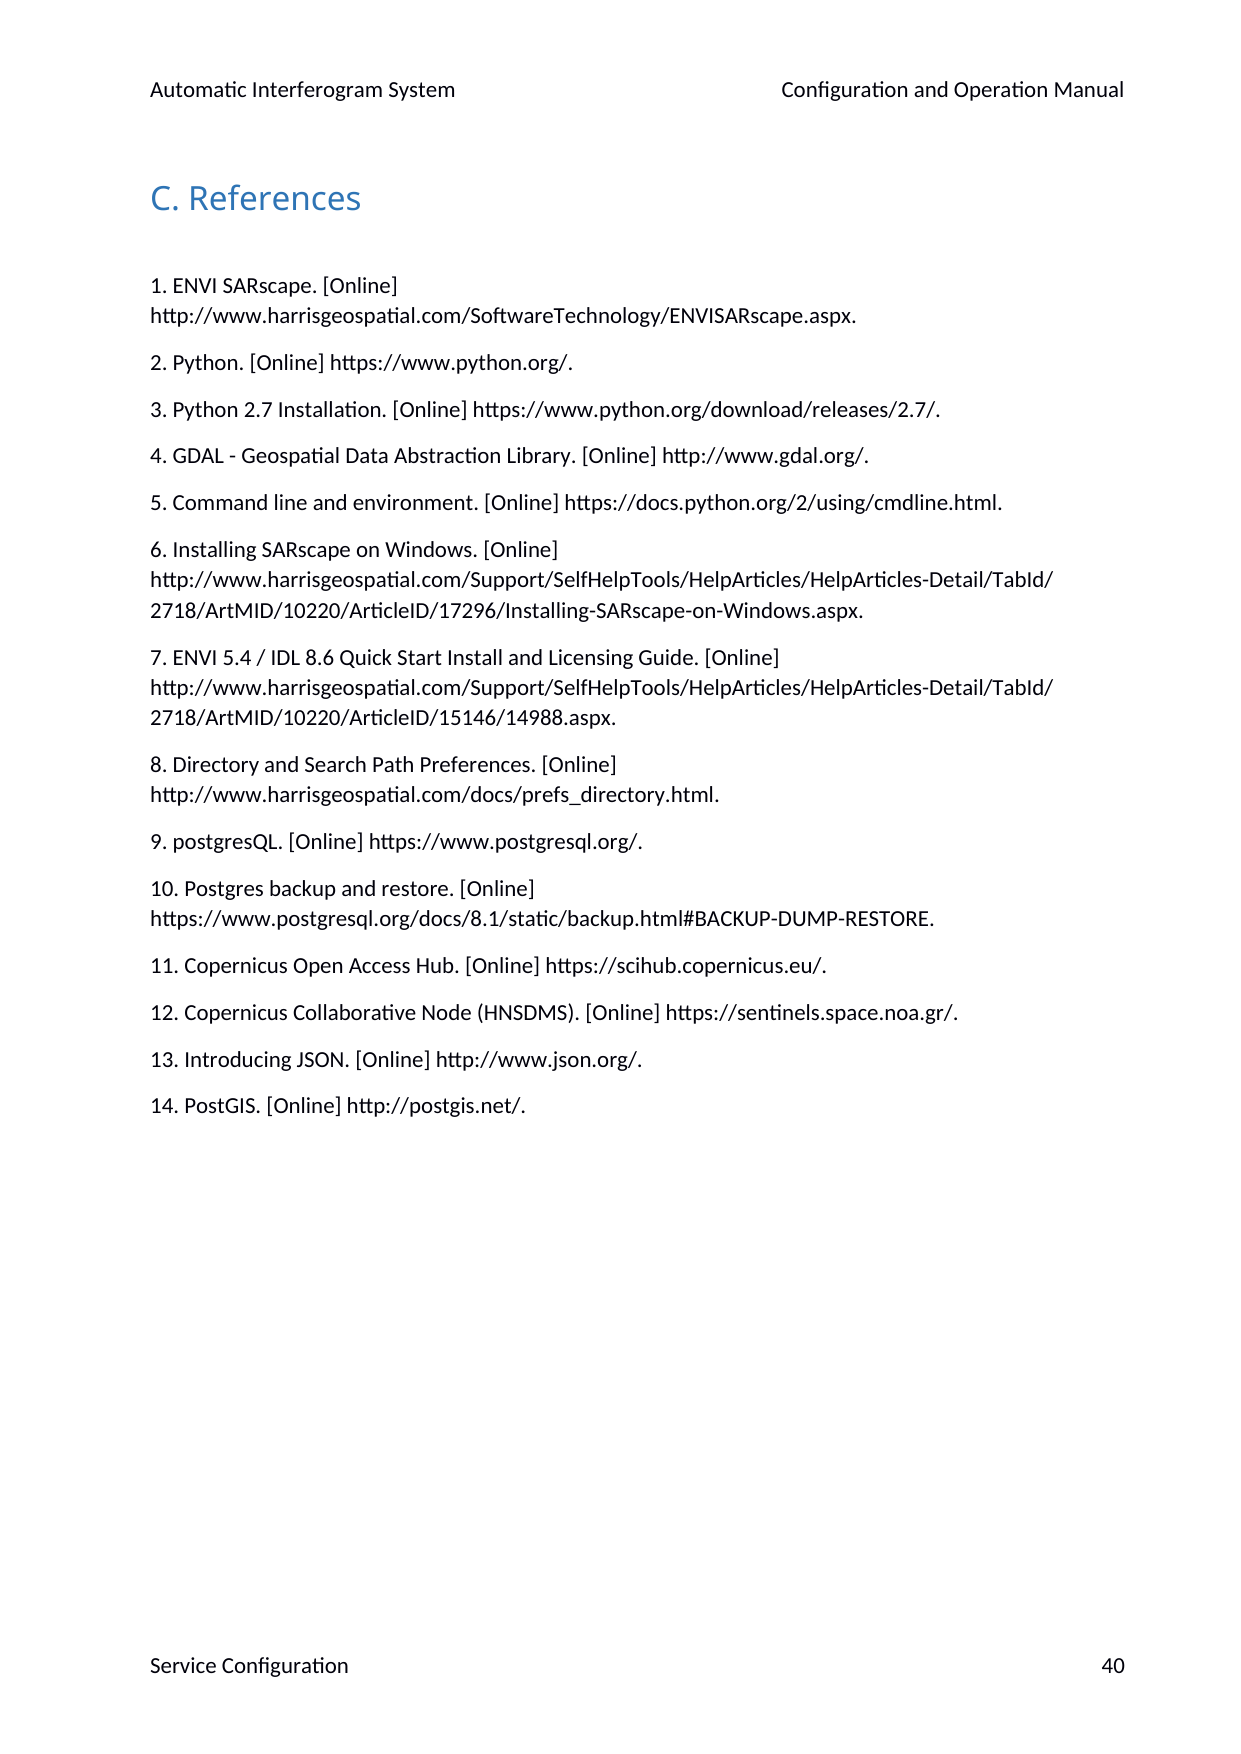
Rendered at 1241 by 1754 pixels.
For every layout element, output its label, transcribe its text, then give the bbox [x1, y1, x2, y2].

text 6. Installing SARscape on Windows. [Online] http://www.harrisgeospatial.com/Support/SelfHelpTools/HelpArticles/HelpArticles-Detail/TabId/2718/ArtMID/10220/ArticleID/17296/Installing-SARscape-on-Windows.aspx. [150, 535, 1090, 624]
text 12. Copernicus Collaborative Node (HNSDMS). [Online] https://sentinels.space.noa.gr/. [150, 998, 1090, 1026]
text 11. Copernicus Open Access Hub. [Online] https://scihub.copernicus.eu/. [150, 951, 1090, 979]
text 2. Python. [Online] https://www.python.org/. [150, 348, 1090, 376]
text 3. Python 2.7 Installation. [Online] https://www.python.org/download/releases/2.7/. [150, 395, 1090, 423]
subtitle References [150, 175, 1090, 220]
text 10. Postgres backup and restore. [Online] https://www.postgresql.org/docs/8.1/static/backup.html#BACKUP-DUMP-RESTORE. [150, 874, 1090, 932]
text 4. GDAL - Geospatial Data Abstraction Library. [Online] http://www.gdal.org/. [150, 442, 1090, 470]
text 5. Command line and environment. [Online] https://docs.python.org/2/using/cmdline.html. [150, 488, 1090, 517]
text 14. PostGIS. [Online] http://postgis.net/. [150, 1092, 1090, 1120]
text 8. Directory and Search Path Preferences. [Online] http://www.harrisgeospatial.com/docs/prefs_directory.html. [150, 750, 1090, 808]
text 9. postgresQL. [Online] https://www.postgresql.org/. [150, 827, 1090, 855]
text 1. ENVI SARscape. [Online] http://www.harrisgeospatial.com/SoftwareTechnology/ENVISARscape.aspx. [150, 271, 1090, 329]
text 13. Introducing JSON. [Online] http://www.json.org/. [150, 1045, 1090, 1073]
text 7. ENVI 5.4 / IDL 8.6 Quick Start Install and Licensing Guide. [Online] http://www.harrisgeospatial.com/Support/SelfHelpTools/HelpArticles/HelpArticles-Detail/TabId/2718/ArtMID/10220/ArticleID/15146/14988.aspx. [150, 643, 1090, 731]
